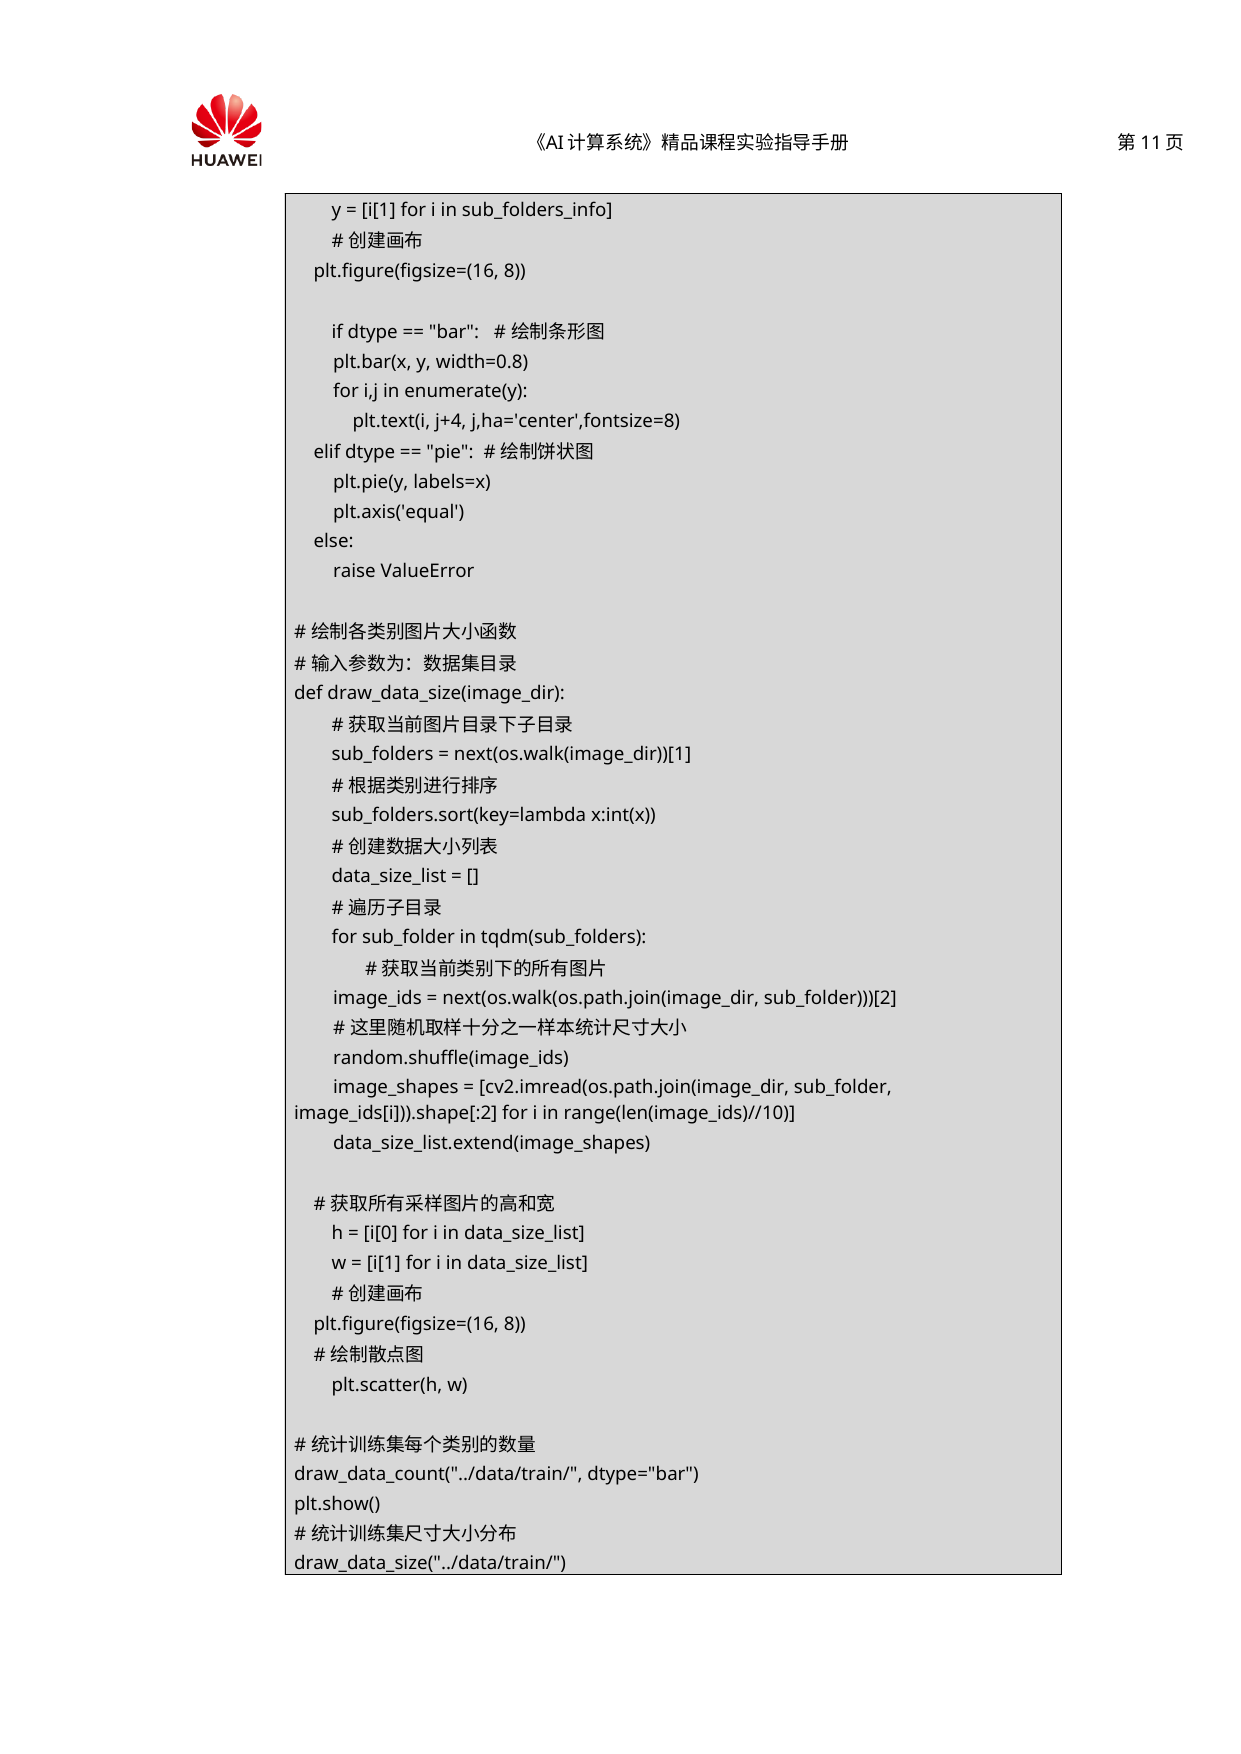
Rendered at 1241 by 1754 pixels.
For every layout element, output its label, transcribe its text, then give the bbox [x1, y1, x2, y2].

text random.shuffle(image_ids) [286, 1041, 1061, 1069]
text data_size_list.extend(image_shapes) [286, 1126, 1061, 1154]
text sub_folders.sort(key=lambda x:int(x)) [286, 798, 1061, 827]
text for sub_folder in tqdm(sub_folders): [286, 921, 1061, 949]
text else: [286, 524, 1061, 553]
text # 创建画布 [286, 223, 1061, 253]
text # 遍历子目录 [286, 889, 1061, 919]
text y = [i[1] for i in sub_folders_info] [286, 194, 1061, 222]
text w = [i[1] for i in data_size_list] [286, 1246, 1061, 1275]
text # 这里随机取样十分之一样本统计尺寸大小 [286, 1011, 1061, 1040]
text # 绘制散点图 [286, 1337, 1061, 1367]
text # 输入参数为：数据集目录 [286, 645, 1061, 675]
text raise ValueError [286, 554, 1061, 583]
picture [191, 94, 262, 166]
text # 统计训练集尺寸大小分布 [286, 1517, 1061, 1545]
text # 获取当前类别下的所有图片 [286, 950, 1061, 981]
text plt.figure(figsize=(16, 8)) [286, 254, 1061, 283]
text draw_data_count("../data/train/", dtype="bar") [286, 1457, 1061, 1486]
text for i,j in enumerate(y): [286, 374, 1061, 403]
text # 创建数据大小列表 [286, 828, 1061, 858]
text # 获取当前图片目录下子目录 [286, 706, 1061, 736]
text plt.figure(figsize=(16, 8)) [286, 1307, 1061, 1336]
text plt.axis('equal') [286, 495, 1061, 523]
text plt.scatter(h, w) [286, 1368, 1061, 1397]
text plt.bar(x, y, width=0.8) [286, 345, 1061, 373]
text data_size_list = [] [286, 859, 1061, 888]
text plt.show() [286, 1487, 1061, 1516]
text draw_data_size("../data/train/") [286, 1546, 1061, 1574]
text elif dtype == "pie": # 绘制饼状图 [286, 434, 1061, 464]
text # 创建画布 [286, 1276, 1061, 1306]
text def draw_data_size(image_dir): [286, 676, 1061, 705]
text # 绘制各类别图片大小函数 [286, 614, 1061, 644]
text # 统计训练集每个类别的数量 [286, 1428, 1061, 1456]
text sub_folders = next(os.walk(image_dir))[1] [286, 737, 1061, 766]
text image_shapes = [cv2.imread(os.path.join(image_dir, sub_folder, image_ids[i])).shape[:2] for i in range(len(image_ids)//10)] [286, 1071, 1061, 1125]
text plt.text(i, j+4, j,ha='center',fontsize=8) [286, 404, 1061, 433]
text if dtype == "bar": # 绘制条形图 [286, 313, 1061, 344]
text plt.pie(y, labels=x) [286, 465, 1061, 494]
text image_ids = next(os.walk(os.path.join(image_dir, sub_folder)))[2] [286, 982, 1061, 1010]
text # 根据类别进行排序 [286, 767, 1061, 797]
text h = [i[0] for i in data_size_list] [286, 1217, 1061, 1245]
text # 获取所有采样图片的高和宽 [286, 1185, 1061, 1216]
